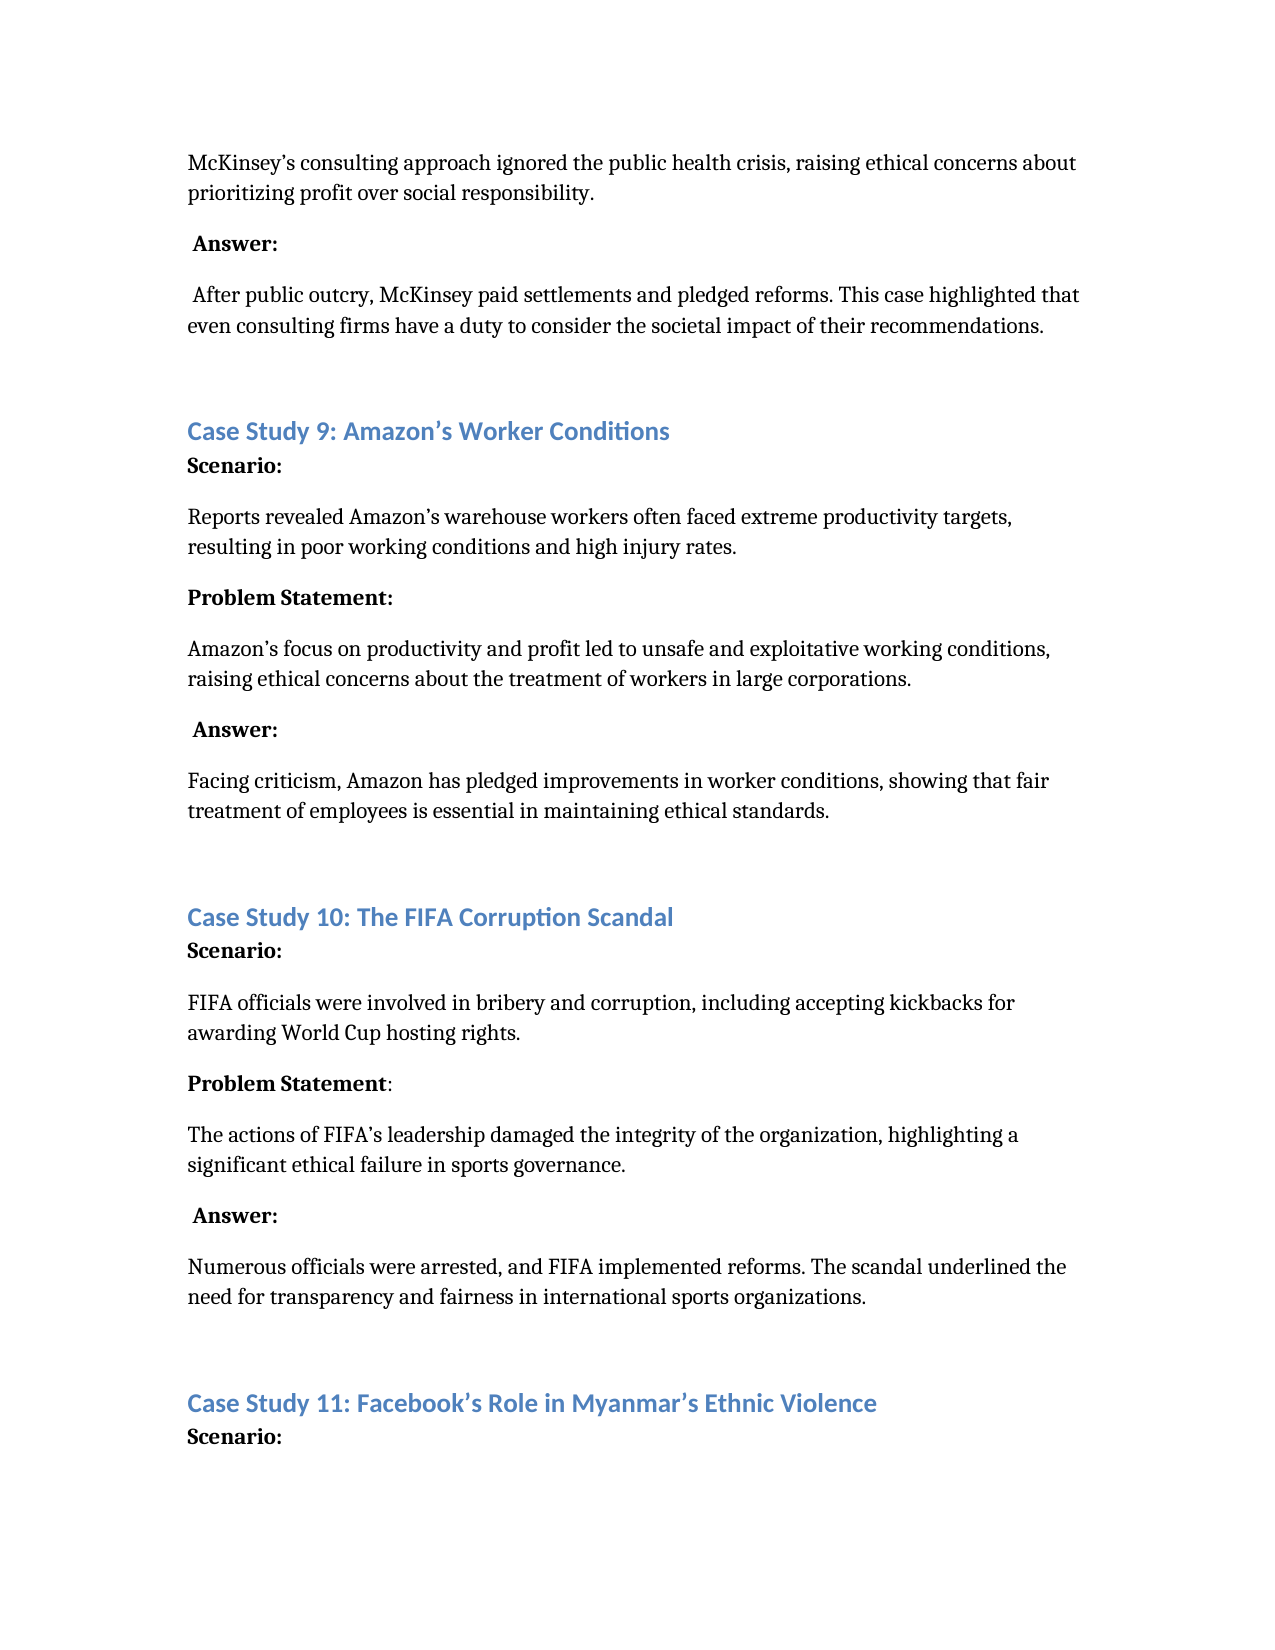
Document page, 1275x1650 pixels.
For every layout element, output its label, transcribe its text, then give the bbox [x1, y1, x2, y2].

text Scenario: [187, 1424, 1087, 1451]
text Problem Statement: [187, 585, 1087, 611]
subtitle Case Study 10: The FIFA Corruption Scandal [187, 900, 1087, 933]
text Problem Statement: [187, 1071, 1087, 1097]
text McKinsey’s consulting approach ignored the public health crisis, raising ethical concerns about prioritizing profit over social responsibility. [187, 150, 1087, 207]
text Numerous officials were arrested, and FIFA implemented reforms. The scandal underlined the need for transparency and fairness in international sports organizations. [187, 1254, 1087, 1311]
text The actions of FIFA’s leadership damaged the integrity of the organization, highlighting a significant ethical failure in sports governance. [187, 1122, 1087, 1178]
text Reports revealed Amazon’s warehouse workers often faced extreme productivity targets, resulting in poor working conditions and high injury rates. [187, 503, 1087, 560]
text Answer: [187, 1203, 1087, 1229]
subtitle Case Study 11: Facebook’s Role in Myanmar’s Ethnic Violence [187, 1386, 1087, 1419]
text Scenario: [187, 452, 1087, 479]
text After public outcry, McKinsey paid settlements and pledged reforms. This case highlighted that even consulting firms have a duty to consider the societal impact of their recommendations. [187, 282, 1087, 339]
text Facing criticism, Amazon has pledged improvements in worker conditions, showing that fair treatment of employees is essential in maintaining ethical standards. [187, 768, 1087, 825]
text Amazon’s focus on productivity and profit led to unsafe and exploitative working conditions, raising ethical concerns about the treatment of workers in large corporations. [187, 636, 1087, 692]
text Answer: [187, 717, 1087, 743]
text Scenario: [187, 938, 1087, 965]
subtitle Case Study 9: Amazon’s Worker Conditions [187, 414, 1087, 448]
text Answer: [187, 231, 1087, 258]
text FIFA officials were involved in bribery and corruption, including accepting kickbacks for awarding World Cup hosting rights. [187, 989, 1087, 1046]
